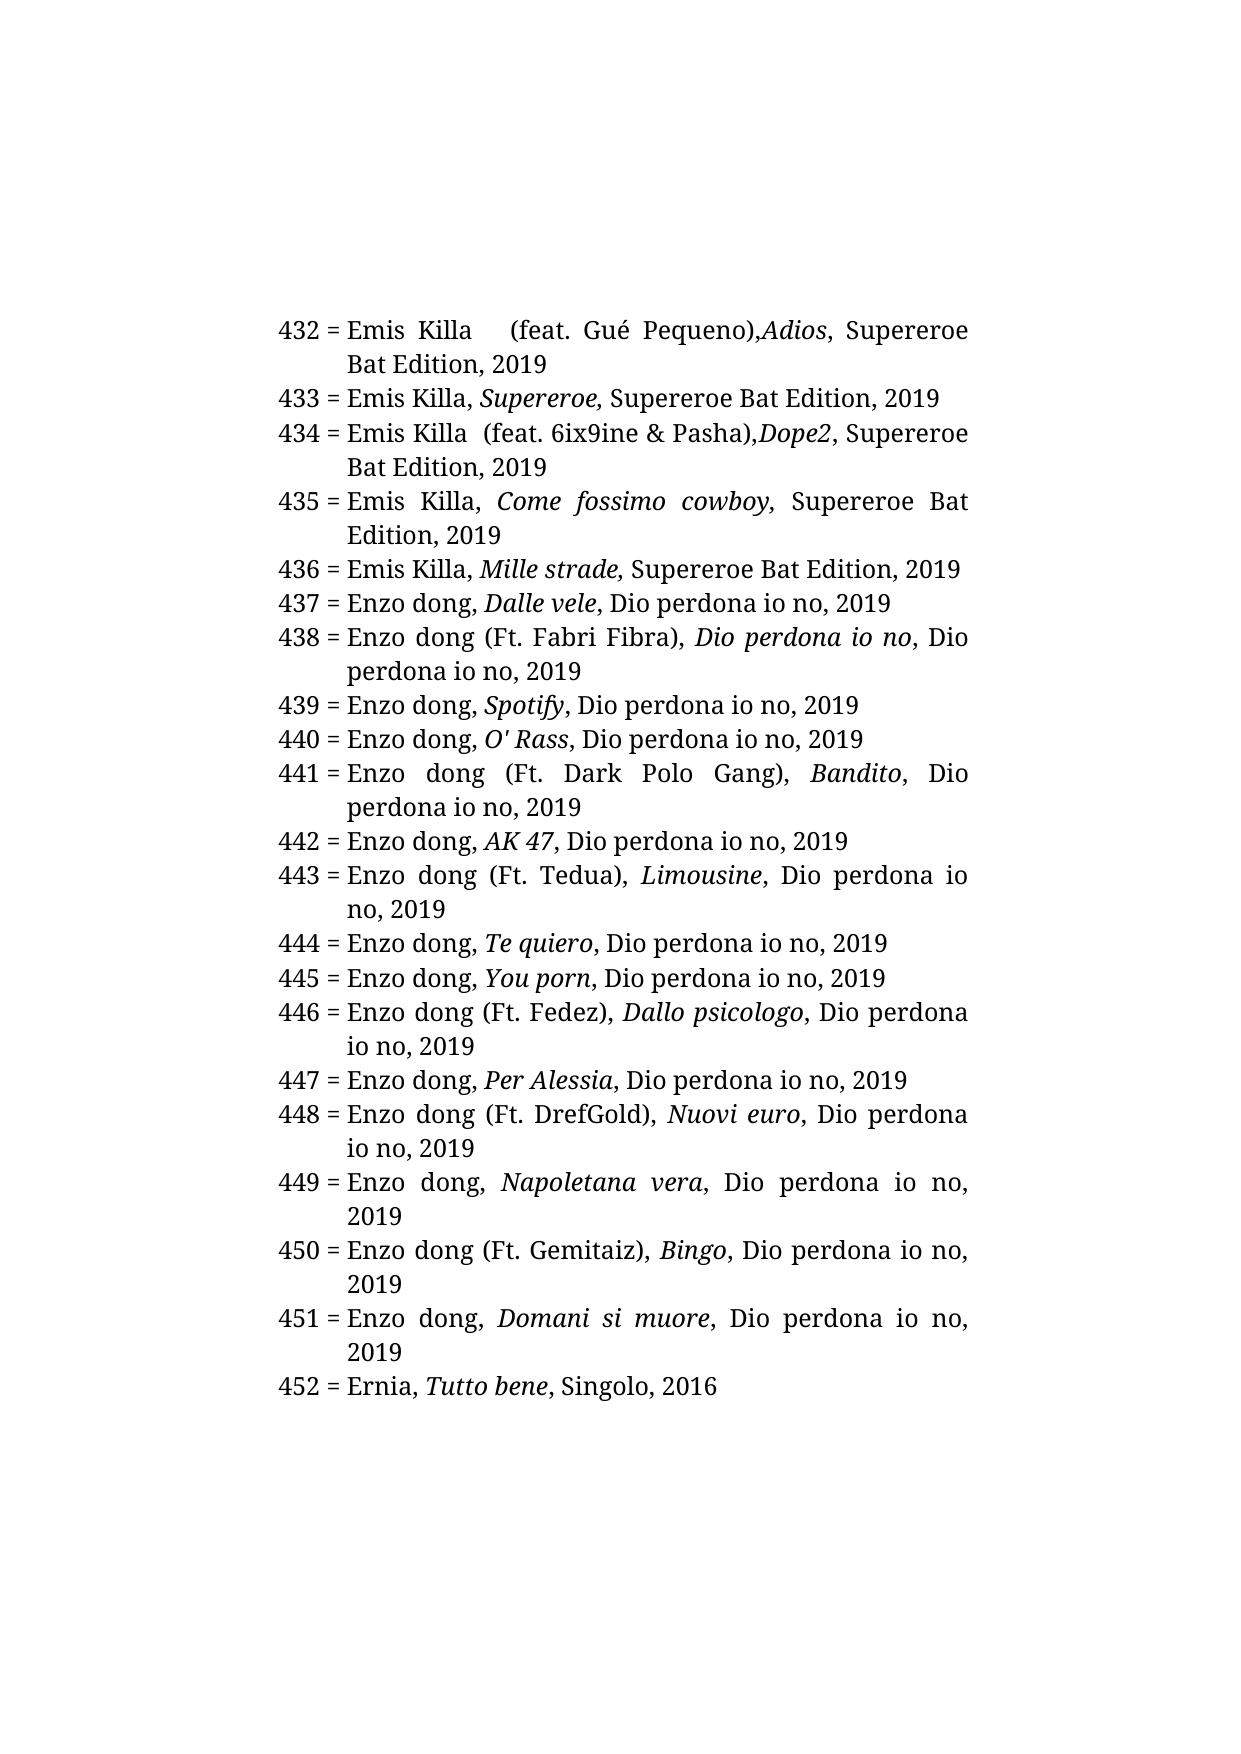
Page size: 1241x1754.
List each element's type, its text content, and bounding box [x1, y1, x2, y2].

list Ernia, Tutto bene, Singolo, 2016 [309, 1369, 968, 1403]
list Enzo dong, Napoletana vera, Dio perdona io no, 2019 [309, 1164, 968, 1233]
list Enzo dong (Ft. DrefGold), Nuovi euro, Dio perdona io no, 2019 [309, 1096, 968, 1164]
list Enzo dong, Dalle vele, Dio perdona io no, 2019 [309, 586, 968, 619]
list Enzo dong (Ft. Tedua), Limousine, Dio perdona io no, 2019 [309, 858, 968, 926]
list Emis Killa, Come fossimo cowboy, Supereroe Bat Edition, 2019 [309, 483, 968, 551]
list Enzo dong, AK 47, Dio perdona io no, 2019 [309, 824, 968, 858]
list Enzo dong (Ft. Fedez), Dallo psicologo, Dio perdona io no, 2019 [309, 994, 968, 1062]
list Enzo dong (Ft. Fabri Fibra), Dio perdona io no, Dio perdona io no, 2019 [309, 619, 968, 688]
list Enzo dong, Per Alessia, Dio perdona io no, 2019 [309, 1062, 968, 1096]
list Enzo dong (Ft. Dark Polo Gang), Bandito, Dio perdona io no, 2019 [309, 756, 968, 824]
list Emis Killa, Supereroe, Supereroe Bat Edition, 2019 [309, 381, 968, 415]
list Enzo dong, Te quiero, Dio perdona io no, 2019 [309, 926, 968, 960]
list Emis Killa (feat. 6ix9ine & Pasha),Dope2, Supereroe Bat Edition, 2019 [309, 415, 968, 483]
list Enzo dong, Spotify, Dio perdona io no, 2019 [309, 688, 968, 722]
list Enzo dong (Ft. Gemitaiz), Bingo, Dio perdona io no, 2019 [309, 1233, 968, 1301]
list Emis Killa (feat. Gué Pequeno),Adios, Supereroe Bat Edition, 2019 [309, 313, 968, 381]
list Emis Killa, Mille strade, Supereroe Bat Edition, 2019 [309, 551, 968, 586]
list Enzo dong, Domani si muore, Dio perdona io no, 2019 [309, 1301, 968, 1369]
list Enzo dong, O' Rass, Dio perdona io no, 2019 [309, 722, 968, 756]
list Enzo dong, You porn, Dio perdona io no, 2019 [309, 960, 968, 994]
